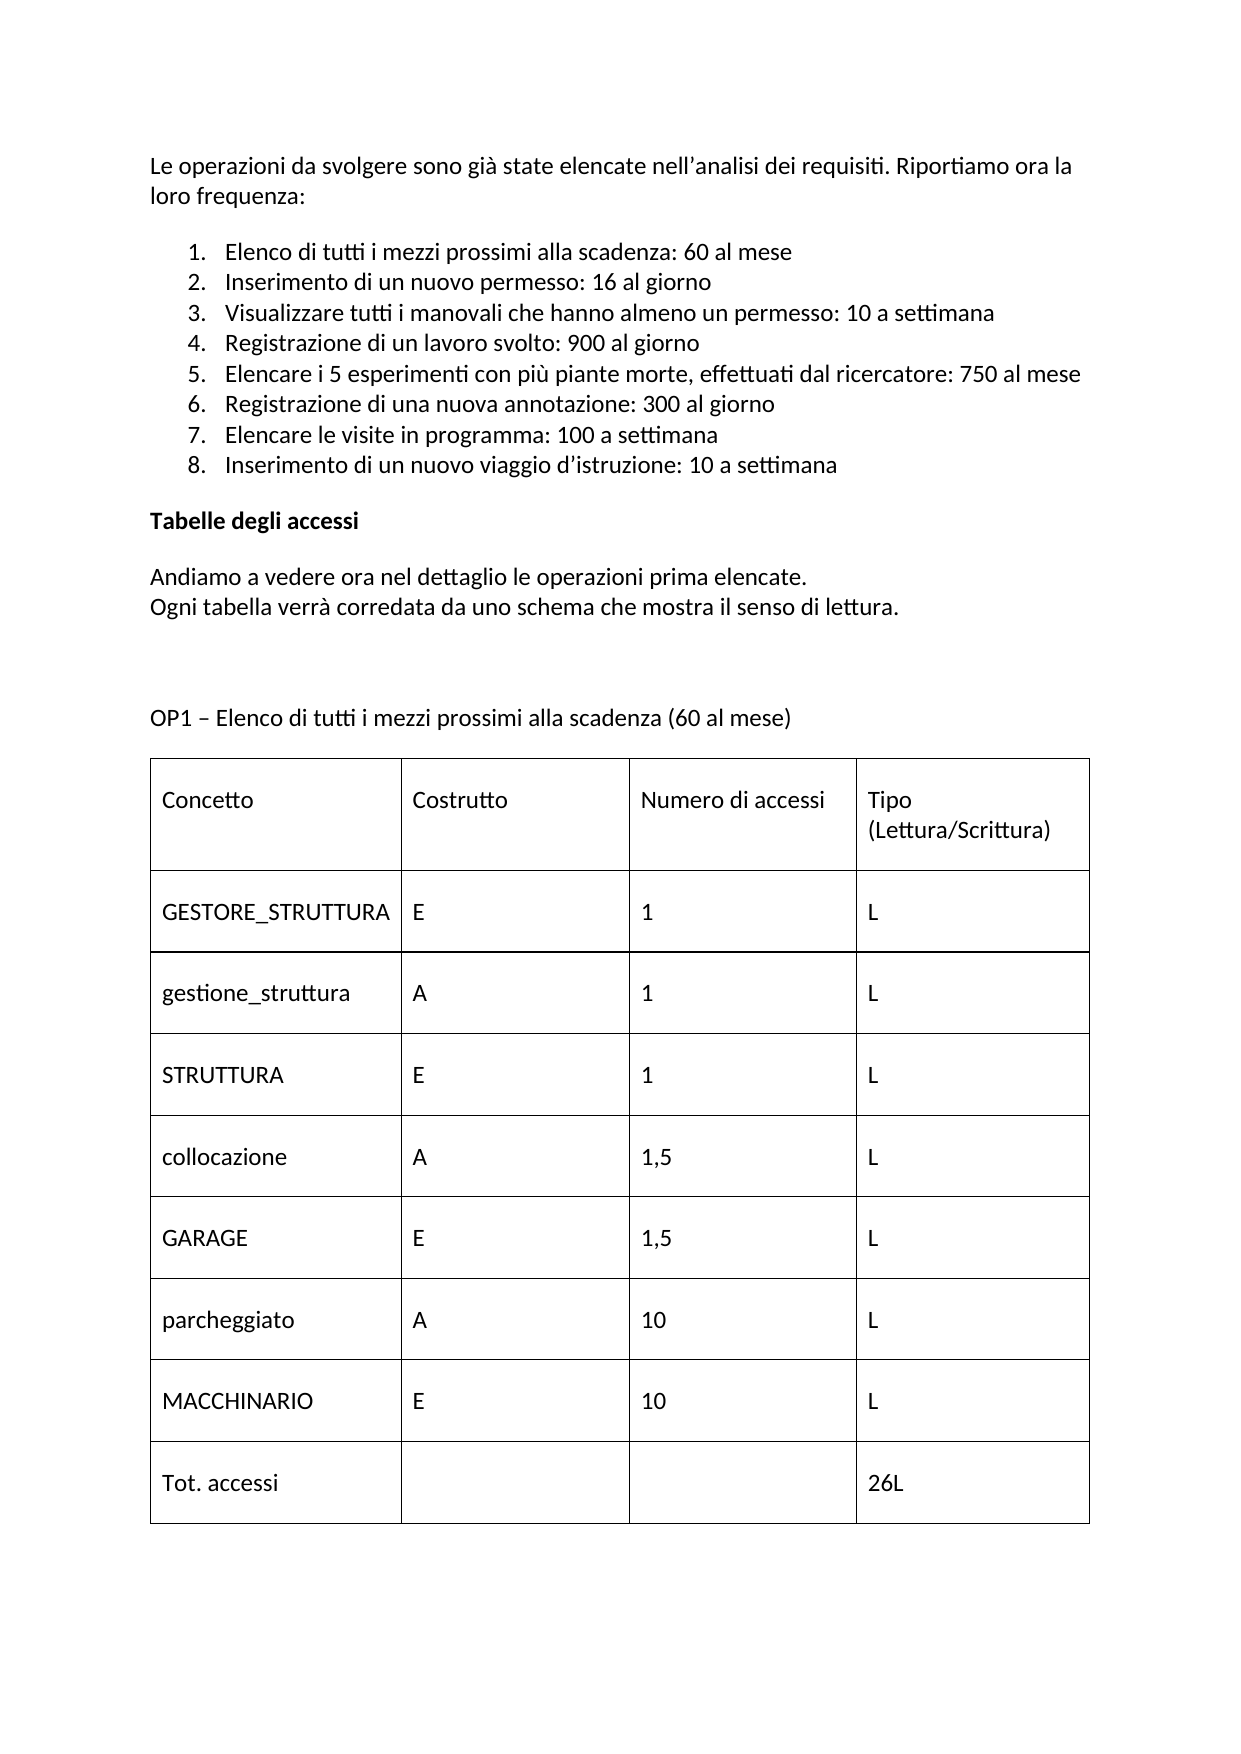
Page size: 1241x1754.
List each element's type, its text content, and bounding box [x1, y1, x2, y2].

table_cell STRUTTURA [151, 1034, 401, 1114]
table_cell 1 [630, 871, 856, 951]
table_cell gestione_struttura [151, 953, 401, 1033]
list Elencare le visite in programma: 100 a settimana [187, 419, 1090, 450]
table_header Tipo (Lettura/Scrittura) [857, 759, 1089, 870]
table_cell L [857, 871, 1089, 951]
table_cell 1 [630, 1034, 856, 1114]
table_cell L [857, 1116, 1089, 1196]
table_cell Tot. accessi [151, 1442, 401, 1522]
table_cell A [402, 1279, 629, 1359]
table_cell 1,5 [630, 1197, 856, 1278]
text Andiamo a vedere ora nel dettaglio le operazioni prima elencate. Ogni tabella verrà corredata da uno schema che mostra il senso di lettura. [150, 561, 1090, 622]
table_cell A [402, 953, 629, 1033]
table_cell E [402, 1360, 629, 1441]
table_cell E [402, 1197, 629, 1278]
table_cell 1 [630, 953, 856, 1033]
table_cell GARAGE [151, 1197, 401, 1278]
table_cell GESTORE_STRUTTURA [151, 871, 401, 951]
table_cell 26L [857, 1442, 1089, 1522]
table_cell A [402, 1116, 629, 1196]
list Elenco di tutti i mezzi prossimi alla scadenza: 60 al mese [187, 236, 1090, 267]
text OP1 – Elenco di tutti i mezzi prossimi alla scadenza (60 al mese) [150, 702, 1090, 733]
list Visualizzare tutti i manovali che hanno almeno un permesso: 10 a settimana [187, 297, 1090, 328]
table_cell [630, 1442, 856, 1522]
table_cell L [857, 1034, 1089, 1114]
table_cell L [857, 1360, 1089, 1441]
table_cell [402, 1442, 629, 1522]
table_header Costrutto [402, 759, 629, 870]
table_header Concetto [151, 759, 401, 870]
list Elencare i 5 esperimenti con più piante morte, effettuati dal ricercatore: 750 al mese [187, 358, 1090, 389]
table_cell L [857, 1197, 1089, 1278]
list Inserimento di un nuovo viaggio d’istruzione: 10 a settimana [187, 450, 1090, 480]
table_cell L [857, 1279, 1089, 1359]
table_cell E [402, 1034, 629, 1114]
table_cell 10 [630, 1360, 856, 1441]
table_cell MACCHINARIO [151, 1360, 401, 1441]
text Tabelle degli accessi [150, 505, 1090, 536]
table_cell 1,5 [630, 1116, 856, 1196]
table_cell E [402, 871, 629, 951]
table_header Numero di accessi [630, 759, 856, 870]
list Registrazione di un lavoro svolto: 900 al giorno [187, 328, 1090, 358]
table_cell L [857, 953, 1089, 1033]
table_cell 10 [630, 1279, 856, 1359]
table_cell parcheggiato [151, 1279, 401, 1359]
table_cell collocazione [151, 1116, 401, 1196]
list Inserimento di un nuovo permesso: 16 al giorno [187, 267, 1090, 297]
list Registrazione di una nuova annotazione: 300 al giorno [187, 389, 1090, 419]
text Le operazioni da svolgere sono già state elencate nell’analisi dei requisiti. Riportiamo ora la loro frequenza: [150, 150, 1090, 211]
